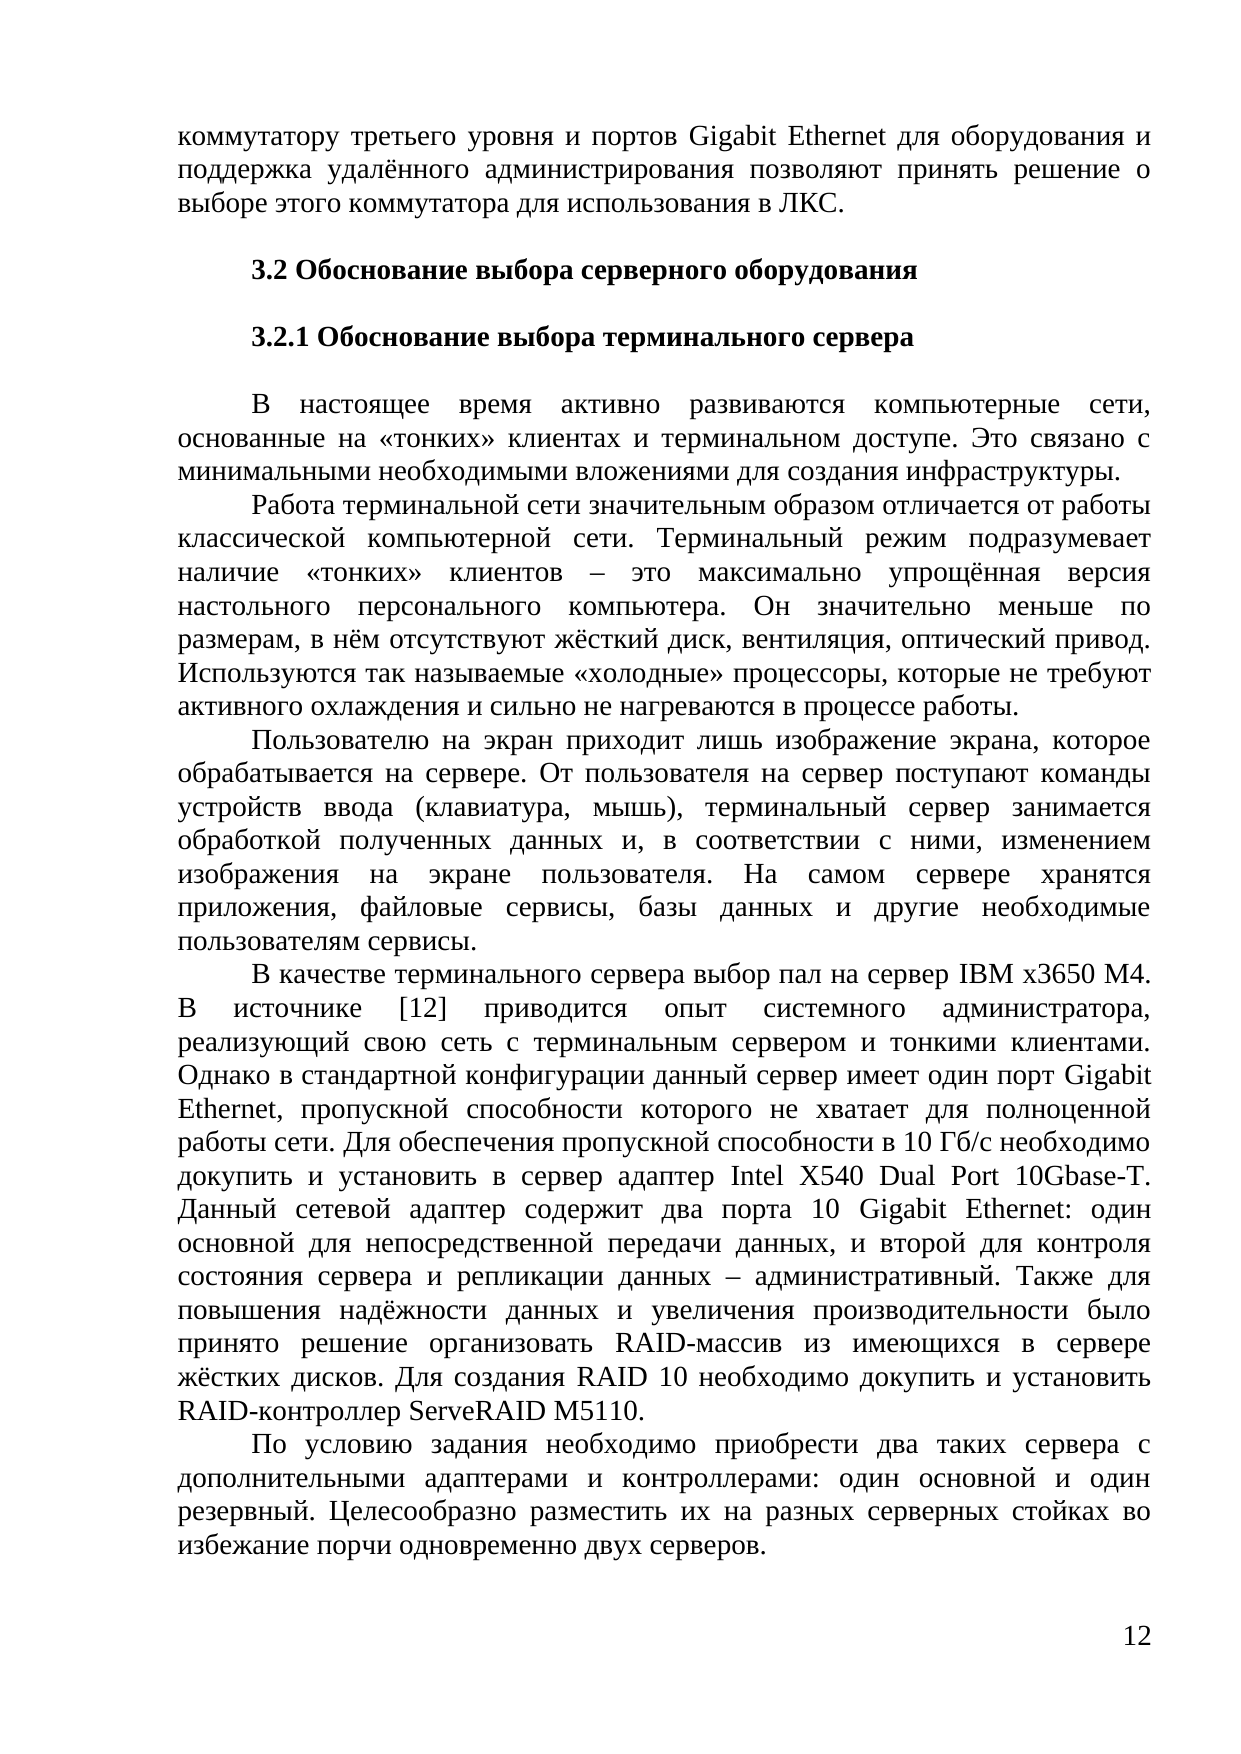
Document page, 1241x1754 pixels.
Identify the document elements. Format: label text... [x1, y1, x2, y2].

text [177, 118, 1152, 219]
text 3.2 Обоснование выбора серверного оборудования [251, 252, 1152, 286]
text Работа терминальной сети значительным образом отличается от работы классической компьютерной сети. Терминальный режим подразумевает наличие «тонких» клиентов – это максимально упрощённая версия настольного персонального компьютера. Он значительно меньше по размерам, в нём отсутствуют жёсткий диск, вентиляция, оптический привод. Используются так называемые «холодные» процессоры, которые не требуют активного охлаждения и сильно не нагреваются в процессе работы. [177, 487, 1152, 722]
text Пользователю на экран приходит лишь изображение экрана, которое обрабатывается на сервере. От пользователя на сервер поступают команды устройств ввода (клавиатура, мышь), терминальный сервер занимается обработкой полученных данных и, в соответствии с ними, изменением изображения на экране пользователя. На самом сервере хранятся приложения, файловые сервисы, базы данных и другие необходимые пользователям сервисы. [177, 722, 1152, 957]
text По условию задания необходимо приобрести два таких сервера с дополнительными адаптерами и контроллерами: один основной и один резервный. Целесообразно разместить их на разных серверных стойках во избежание порчи одновременно двух серверов. [177, 1426, 1152, 1560]
text В качестве терминального сервера выбор пал на сервер IBM x3650 M4. В источнике [12] приводится опыт системного администратора, реализующий свою сеть с терминальным сервером и тонкими клиентами. Однако в стандартной конфигурации данный сервер имеет один порт Gigabit Ethernet, пропускной способности которого не хватает для полноценной работы сети. Для обеспечения пропускной способности в 10 Гб/с необходимо докупить и установить в сервер адаптер Intel X540 Dual Port 10Gbase-Т. Данный сетевой адаптер содержит два порта 10 Gigabit Ethernet: один основной для непосредственной передачи данных, и второй для контроля состояния сервера и репликации данных – административный. Также для повышения надёжности данных и увеличения производительности было принято решение организовать RAID-массив из имеющихся в сервере жёстких дисков. Для создания RAID 10 необходимо докупить и установить RAID-контроллер ServeRAID M5110. [177, 957, 1152, 1426]
text 3.2.1 Обоснование выбора терминального сервера [177, 319, 1152, 353]
text В настоящее время активно развиваются компьютерные сети, основанные на «тонких» клиентах и терминальном доступе. Это связано с минимальными необходимыми вложениями для создания инфраструктуры. [177, 386, 1152, 487]
